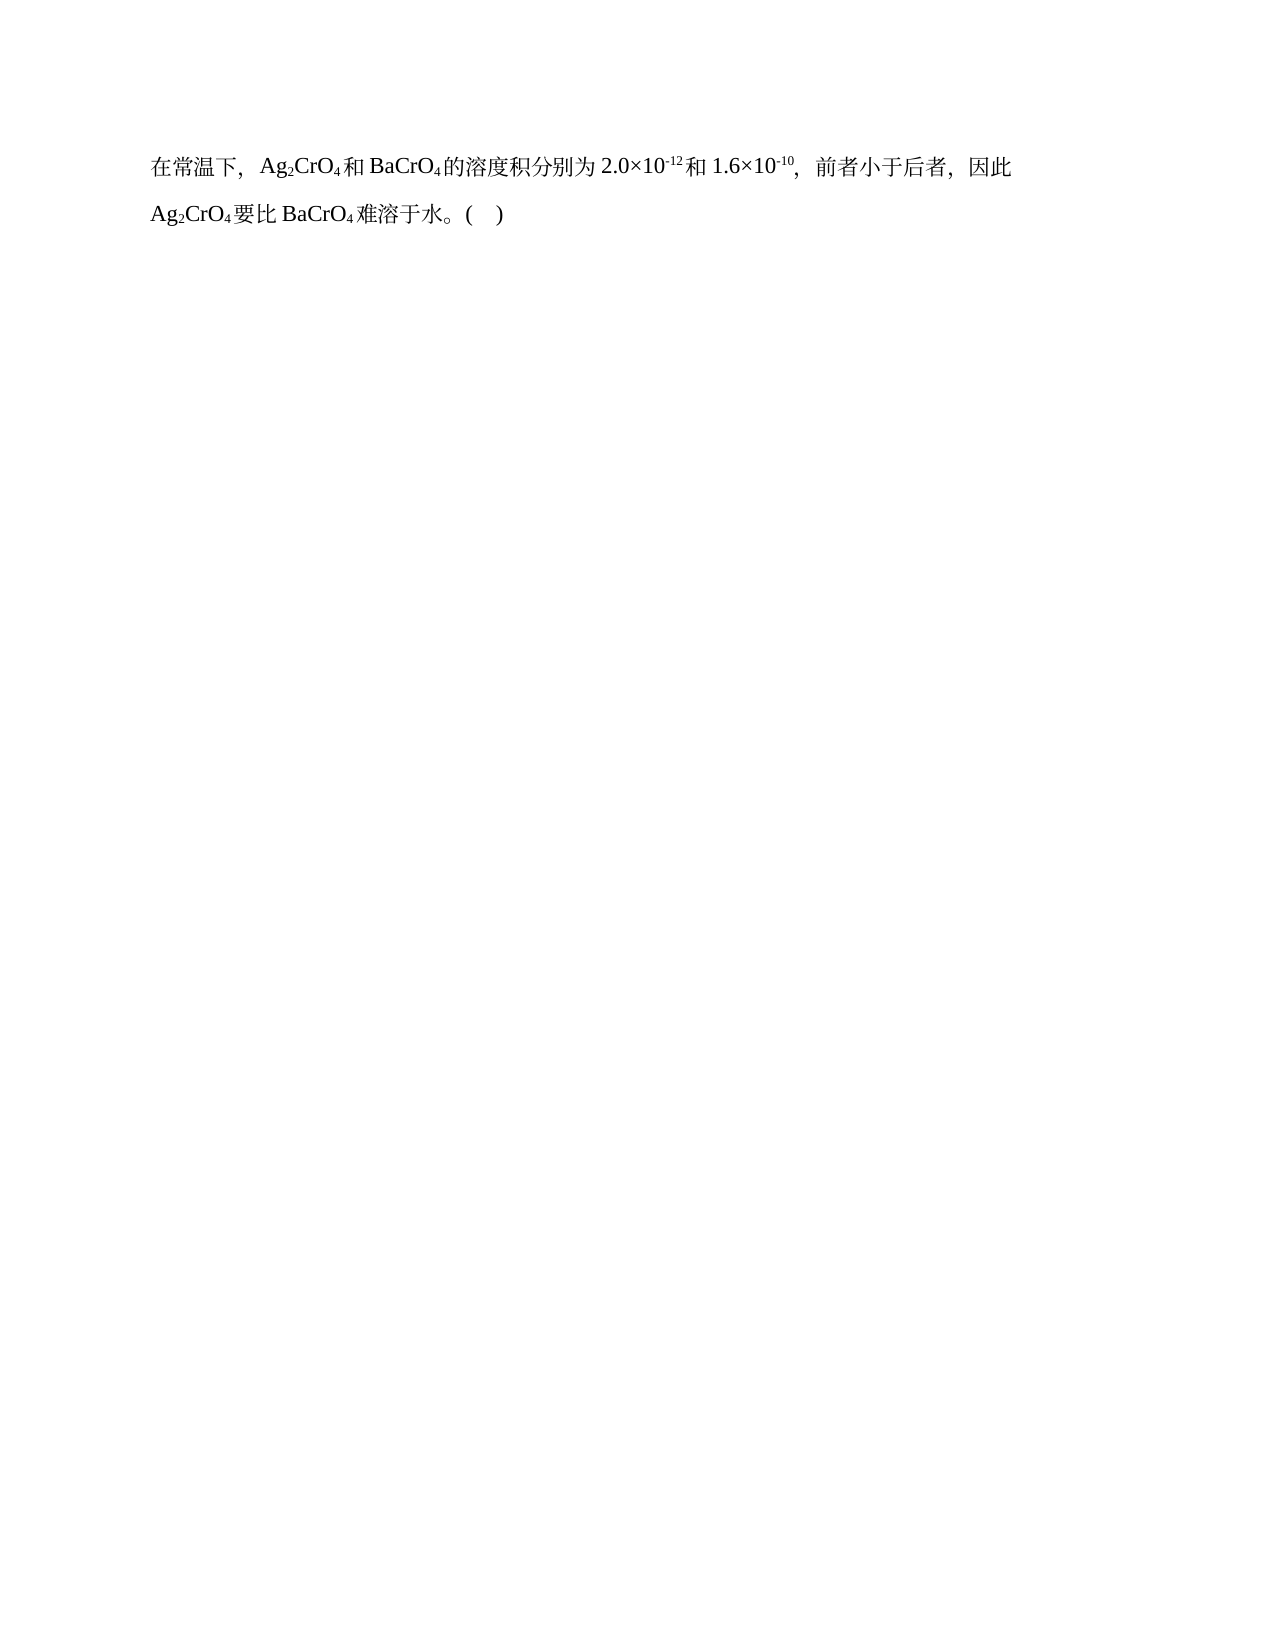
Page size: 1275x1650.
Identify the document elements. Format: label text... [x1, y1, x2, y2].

text 在常温下，Ag2CrO4和BaCrO4的溶度积分别为2.0×10-12和1.6×10-10，前者小于后者，因此 [150, 150, 1125, 184]
text Ag2CrO4要比BaCrO4难溶于水。( ) [150, 201, 1125, 235]
